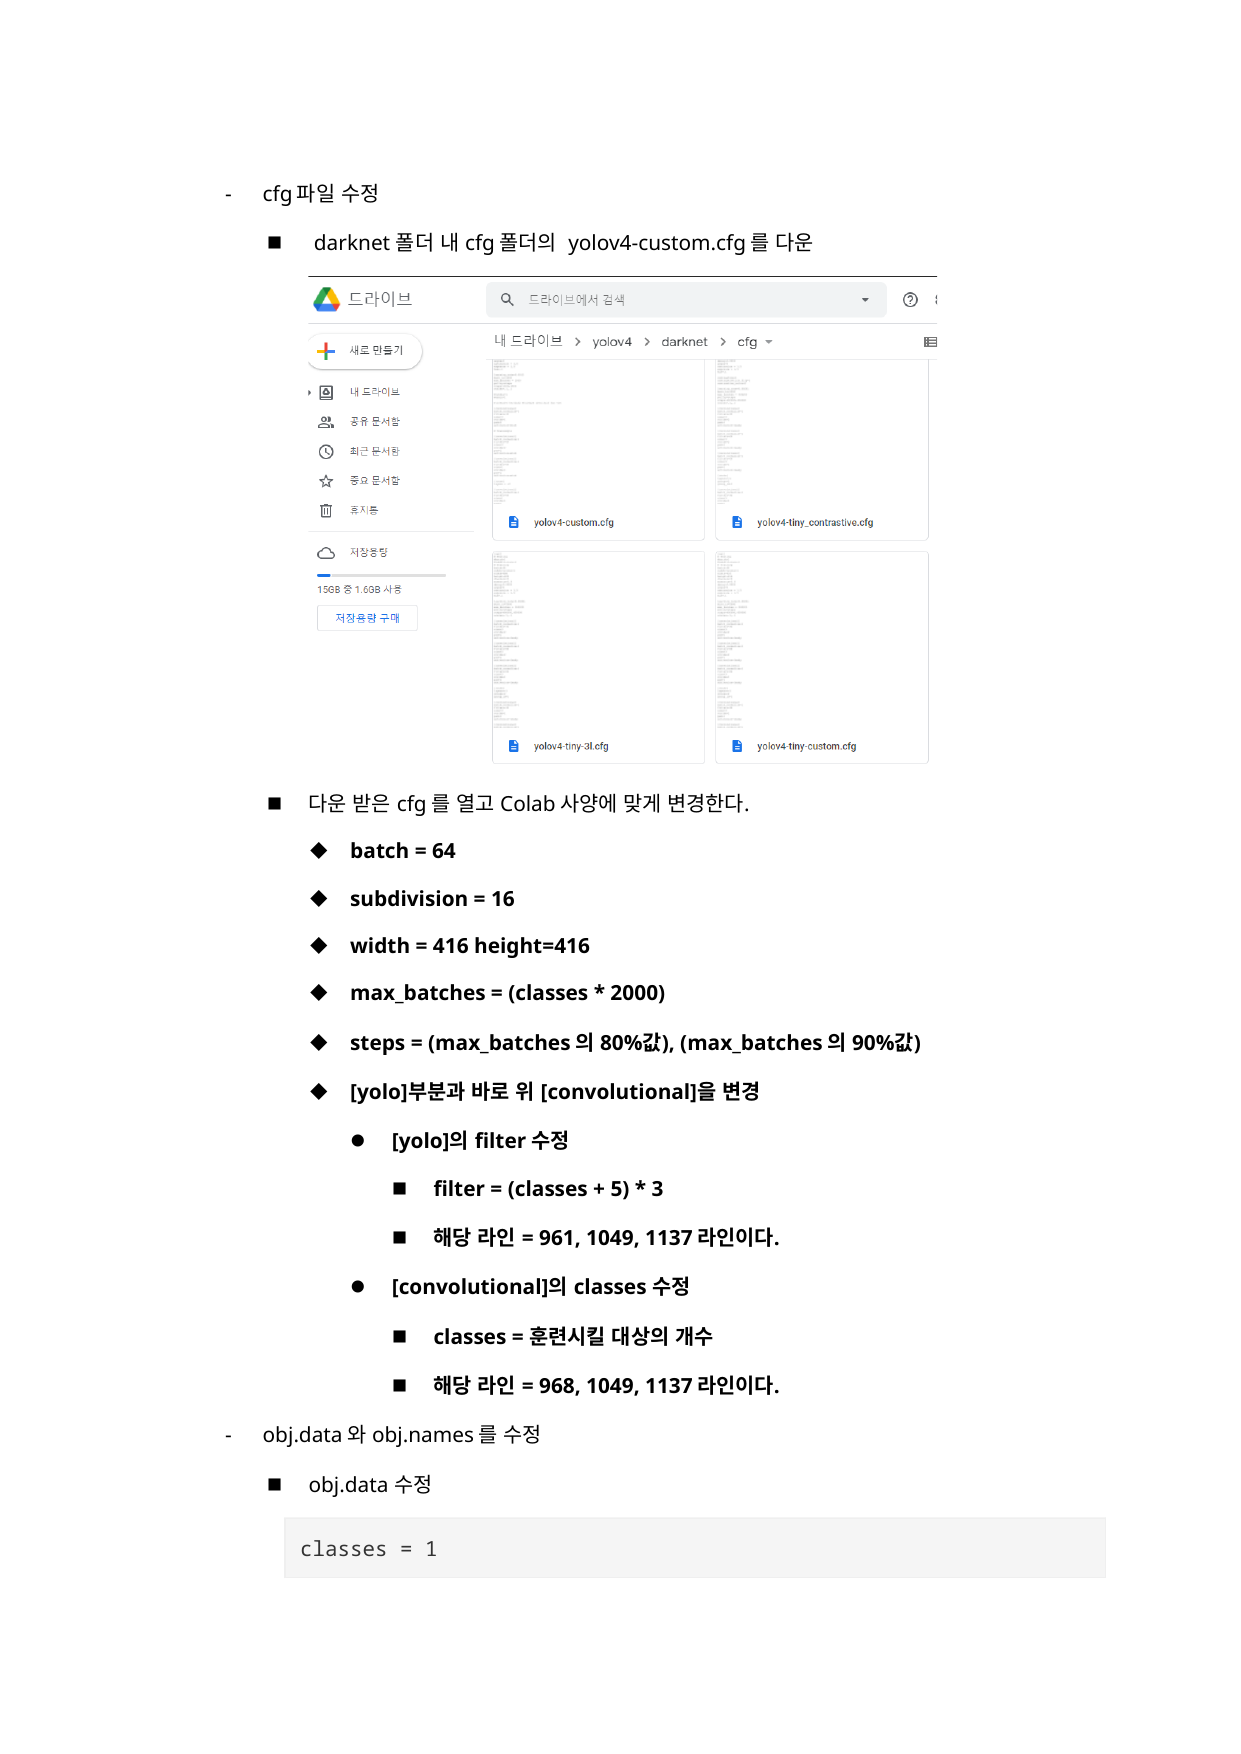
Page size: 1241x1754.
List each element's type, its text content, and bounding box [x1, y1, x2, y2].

list 다운 받은 cfg를 열고 Colab사양에 맞게 변경한다. [267, 787, 1090, 818]
list steps = (max_batches의 80%값), (max_batches의 90%값) [308, 1026, 1090, 1056]
list 해당 라인 = 961, 1049, 1137라인이다. [392, 1221, 1090, 1252]
list subdivision = 16 [308, 884, 1090, 912]
list classes = 훈련시킬 대상의 개수 [392, 1320, 1090, 1350]
picture [308, 276, 938, 769]
list filter = (classes + 5) * 3 [392, 1174, 1090, 1202]
list darknet 폴더 내 cfg폴더의 yolov4-custom.cfg를 다운 [267, 227, 1090, 257]
list [convolutional]의 classes 수정 [350, 1271, 1090, 1301]
list [yolo]의 filter 수정 [350, 1124, 1090, 1155]
list obj.data 수정 [267, 1468, 1090, 1498]
list obj.data와 obj.names를 수정 [225, 1419, 1090, 1449]
list width = 416 height=416 [308, 931, 1090, 960]
list max_batches = (classes * 2000) [308, 978, 1090, 1007]
list [yolo]부분과 바로 위 [convolutional]을 변경 [308, 1075, 1090, 1106]
list cfg파일 수정 [225, 177, 1090, 207]
list 해당 라인 = 968, 1049, 1137라인이다. [392, 1369, 1090, 1400]
text classes = 1 [286, 1519, 1105, 1577]
list batch = 64 [308, 837, 1090, 865]
